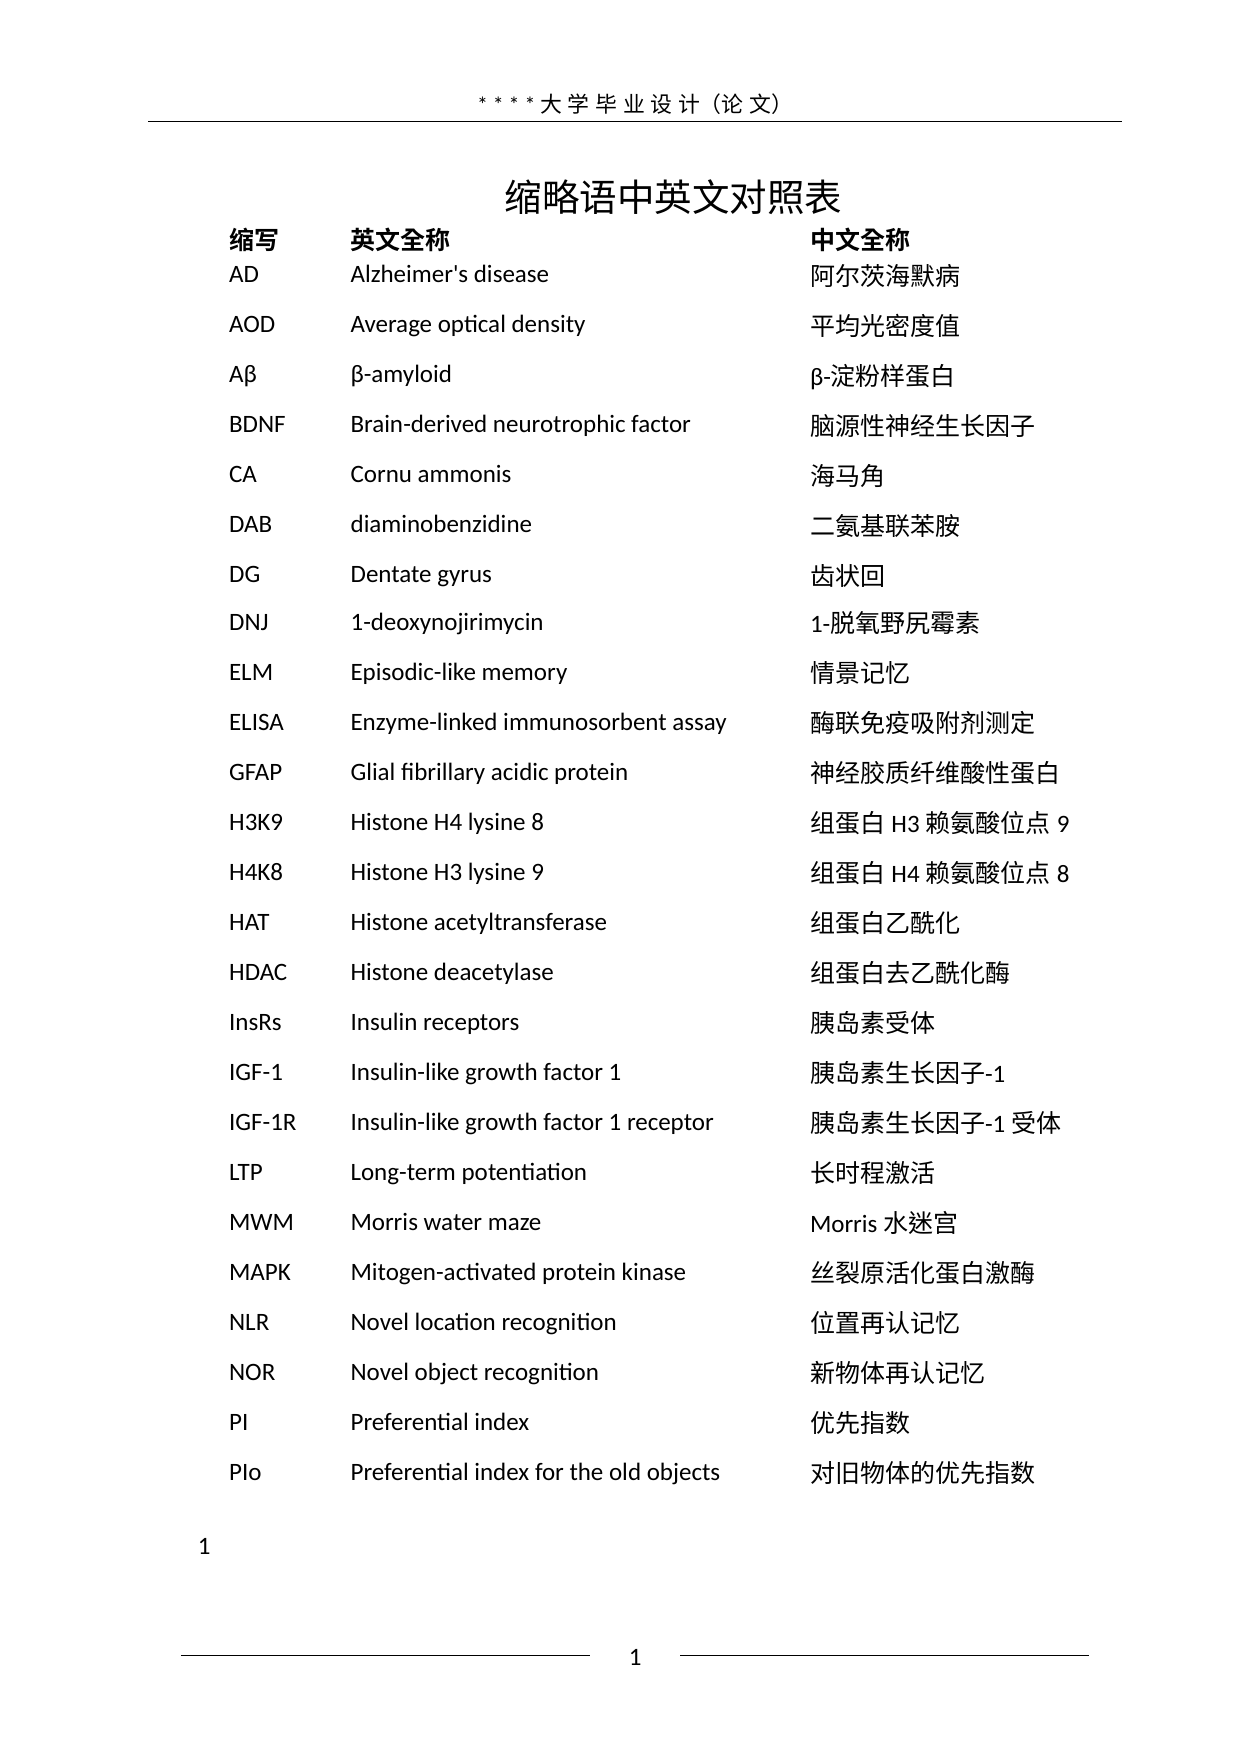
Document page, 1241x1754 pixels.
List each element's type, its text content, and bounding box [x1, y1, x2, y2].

table_cell NLR [229, 1306, 350, 1356]
table_cell Histone acetyltransferase [350, 906, 810, 956]
table_cell IGF-1R [229, 1106, 350, 1156]
table_cell Novel object recognition [350, 1356, 810, 1406]
table_cell 组蛋白 H4 赖氨酸位点 8 [810, 856, 1156, 906]
table_cell 组蛋白乙酰化 [810, 906, 1156, 956]
table_cell Histone H3 lysine 9 [350, 856, 810, 906]
table_cell 情景记忆 [810, 656, 1156, 706]
table_cell 组蛋白去乙酰化酶 [810, 956, 1156, 1006]
table_cell 二氨基联苯胺 [810, 508, 1156, 558]
table_cell NOR [229, 1356, 350, 1406]
table_cell 胰岛素生长因子-1 [810, 1056, 1156, 1106]
table_cell 丝裂原活化蛋白激酶 [810, 1256, 1156, 1306]
table_cell BDNF [229, 408, 350, 458]
table_cell HAT [229, 906, 350, 956]
table_cell 1-脱氧野尻霉素 [810, 606, 1156, 656]
table_cell 脑源性神经生长因子 [810, 408, 1156, 458]
table_cell Morris 水迷宫 [810, 1206, 1156, 1256]
table_cell Insulin receptors [350, 1006, 810, 1056]
table_cell Insulin-like growth factor 1 receptor [350, 1106, 810, 1156]
table_cell β-amyloid [350, 358, 810, 408]
table_header 中文全称 [810, 223, 1156, 258]
table_cell PIo [229, 1456, 350, 1493]
table_cell Insulin-like growth factor 1 [350, 1056, 810, 1106]
table_cell GFAP [229, 756, 350, 806]
text 1 [148, 1512, 1122, 1561]
table_cell 阿尔茨海默病 [810, 258, 1156, 308]
table_cell InsRs [229, 1006, 350, 1056]
table_cell Preferential index for the old objects [350, 1456, 810, 1493]
table_cell Mitogen-activated protein kinase [350, 1256, 810, 1306]
table_cell Glial fibrillary acidic protein [350, 756, 810, 806]
table_cell 优先指数 [810, 1406, 1156, 1456]
table_cell 齿状回 [810, 558, 1156, 606]
table_cell HDAC [229, 956, 350, 1006]
table_cell PI [229, 1406, 350, 1456]
table_cell Alzheimer's disease [350, 258, 810, 308]
table_cell 胰岛素受体 [810, 1006, 1156, 1056]
table_cell 新物体再认记忆 [810, 1356, 1156, 1406]
table_cell IGF-1 [229, 1056, 350, 1106]
table_cell Novel location recognition [350, 1306, 810, 1356]
table_cell Morris water maze [350, 1206, 810, 1256]
table_cell DNJ [229, 606, 350, 656]
table_cell Episodic-like memory [350, 656, 810, 706]
table_cell 长时程激活 [810, 1156, 1156, 1206]
table_cell Dentate gyrus [350, 558, 810, 606]
table_cell Aβ [229, 358, 350, 408]
table_cell 海马角 [810, 458, 1156, 508]
table_cell 对旧物体的优先指数 [810, 1456, 1156, 1493]
table_cell MAPK [229, 1256, 350, 1306]
table_cell H3K9 [229, 806, 350, 856]
table_cell ELM [229, 656, 350, 706]
table_cell β-淀粉样蛋白 [810, 358, 1156, 408]
table_cell Cornu ammonis [350, 458, 810, 508]
table_cell MWM [229, 1206, 350, 1256]
table_cell AD [229, 258, 350, 308]
table_cell Preferential index [350, 1406, 810, 1456]
table_cell 神经胶质纤维酸性蛋白 [810, 756, 1156, 806]
table_cell AOD [229, 308, 350, 358]
table_cell 平均光密度值 [810, 308, 1156, 358]
table_cell CA [229, 458, 350, 508]
table_cell diaminobenzidine [350, 508, 810, 558]
table_cell Histone deacetylase [350, 956, 810, 1006]
text 缩略语中英文对照表 [504, 172, 1122, 223]
table_cell 1-deoxynojirimycin [350, 606, 810, 656]
table_cell ELISA [229, 706, 350, 756]
table_cell 组蛋白 H3 赖氨酸位点 9 [810, 806, 1156, 856]
table_cell DG [229, 558, 350, 606]
table_cell Enzyme-linked immunosorbent assay [350, 706, 810, 756]
table_cell DAB [229, 508, 350, 558]
table_cell 位置再认记忆 [810, 1306, 1156, 1356]
table_header 英文全称 [350, 223, 810, 258]
table_cell Histone H4 lysine 8 [350, 806, 810, 856]
table_cell LTP [229, 1156, 350, 1206]
table_header 缩写 [229, 223, 350, 258]
table_cell 胰岛素生长因子-1 受体 [810, 1106, 1156, 1156]
table_cell Brain-derived neurotrophic factor [350, 408, 810, 458]
table_cell 酶联免疫吸附剂测定 [810, 706, 1156, 756]
table_cell H4K8 [229, 856, 350, 906]
table_cell Average optical density [350, 308, 810, 358]
table_cell Long-term potentiation [350, 1156, 810, 1206]
